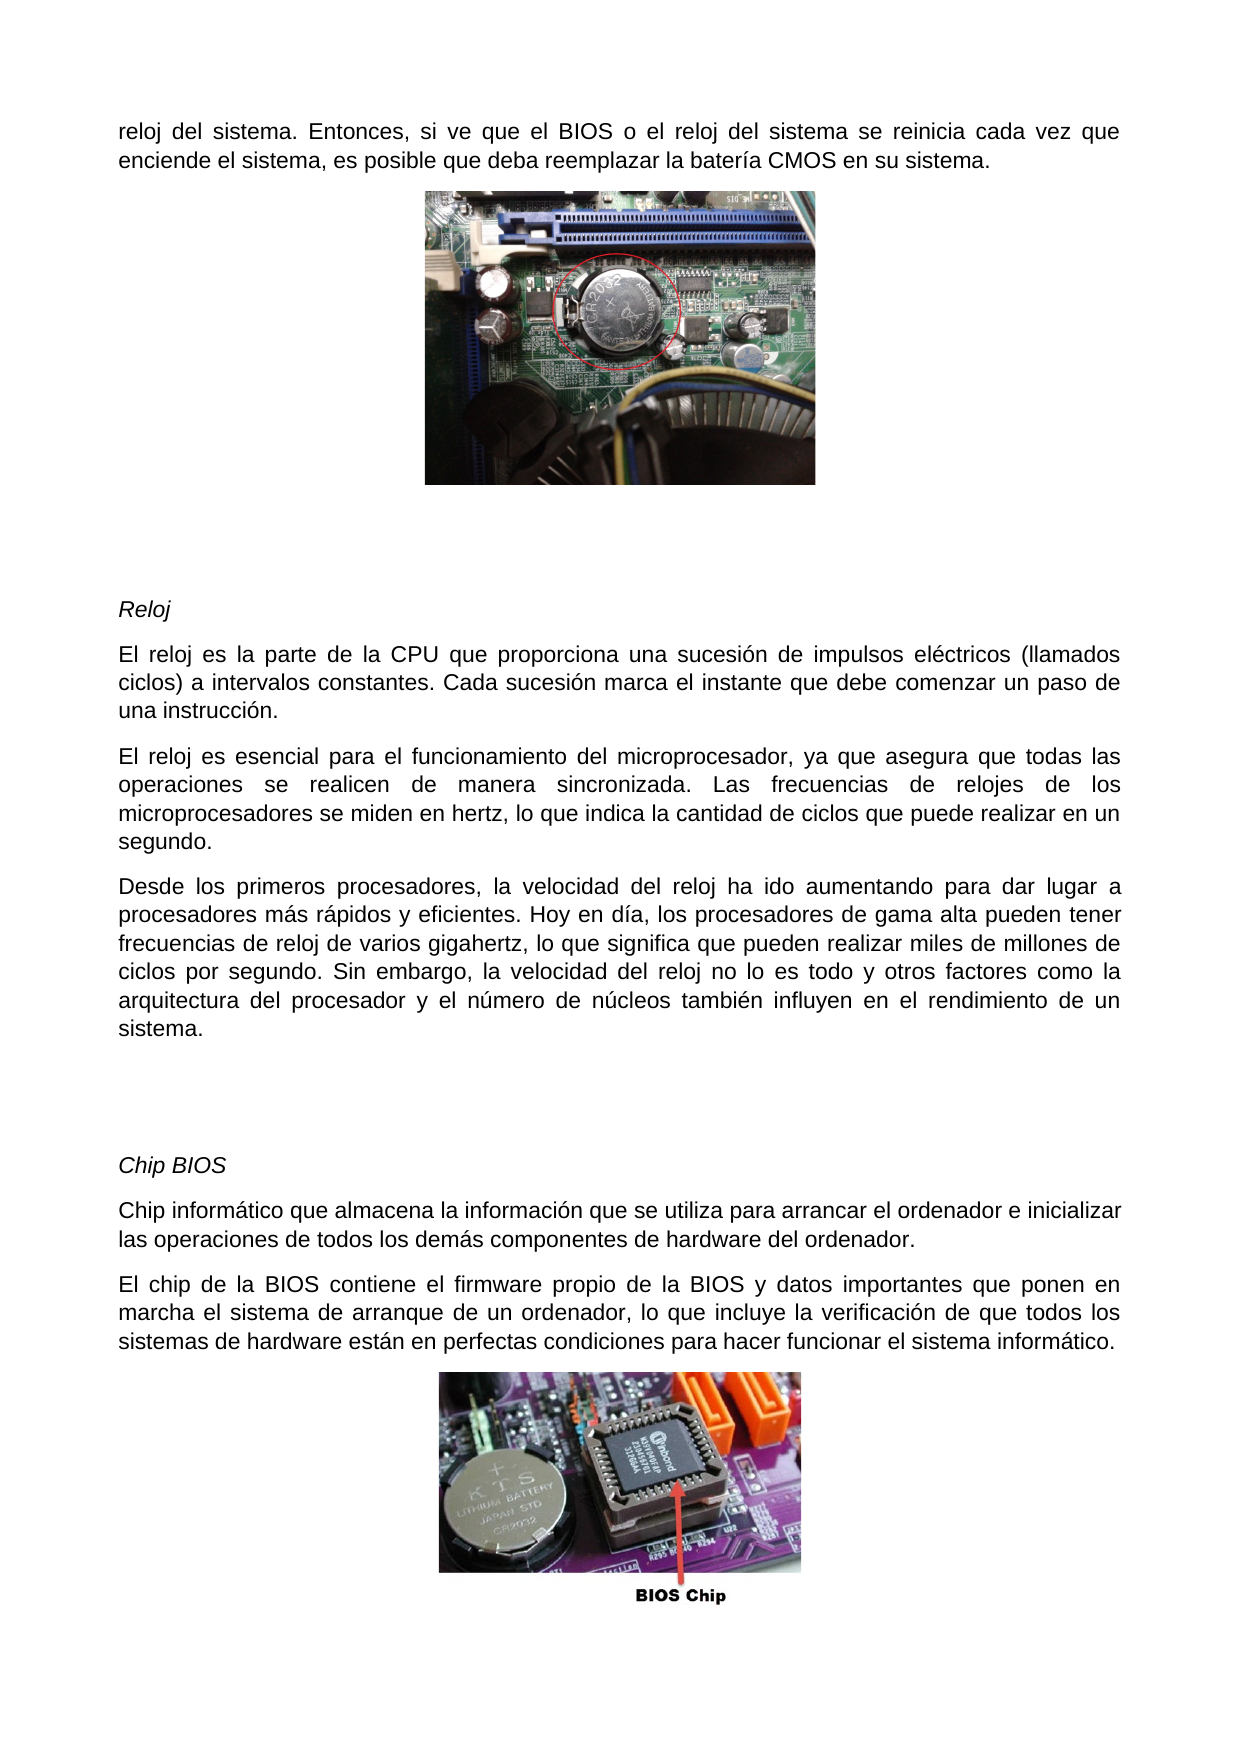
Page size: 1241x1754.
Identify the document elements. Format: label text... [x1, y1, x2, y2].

text Reloj [118, 596, 1122, 622]
text Chip informático que almacena la información que se utiliza para arrancar el ordenador e inicializar las operaciones de todos los demás componentes de hardware del ordenador. [118, 1197, 1122, 1252]
text Chip BIOS [118, 1152, 1122, 1179]
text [118, 118, 1122, 173]
text Desde los primeros procesadores, la velocidad del reloj ha ido aumentando para dar lugar a procesadores más rápidos y eficientes. Hoy en día, los procesadores de gama alta pueden tener frecuencias de reloj de varios gigahertz, lo que significa que pueden realizar miles de millones de ciclos por segundo. Sin embargo, la velocidad del reloj no lo es todo y otros factores como la arquitectura del procesador y el número de núcleos también influyen en el rendimiento de un sistema. [118, 873, 1122, 1042]
text El chip de la BIOS contiene el firmware propio de la BIOS y datos importantes que ponen en marcha el sistema de arranque de un ordenador, lo que incluye la verificación de que todos los sistemas de hardware están en perfectas condiciones para hacer funcionar el sistema informático. [118, 1271, 1122, 1354]
text El reloj es esencial para el funcionamiento del microprocesador, ya que asegura que todas las operaciones se realicen de manera sincronizada. Las frecuencias de relojes de los microprocesadores se miden en hertz, lo que indica la cantidad de ciclos que puede realizar en un segundo. [118, 743, 1122, 854]
text El reloj es la parte de la CPU que proporciona una sucesión de impulsos eléctricos (llamados ciclos) a intervalos constantes. Cada sucesión marca el instante que debe comenzar un paso de una instrucción. [118, 641, 1122, 724]
